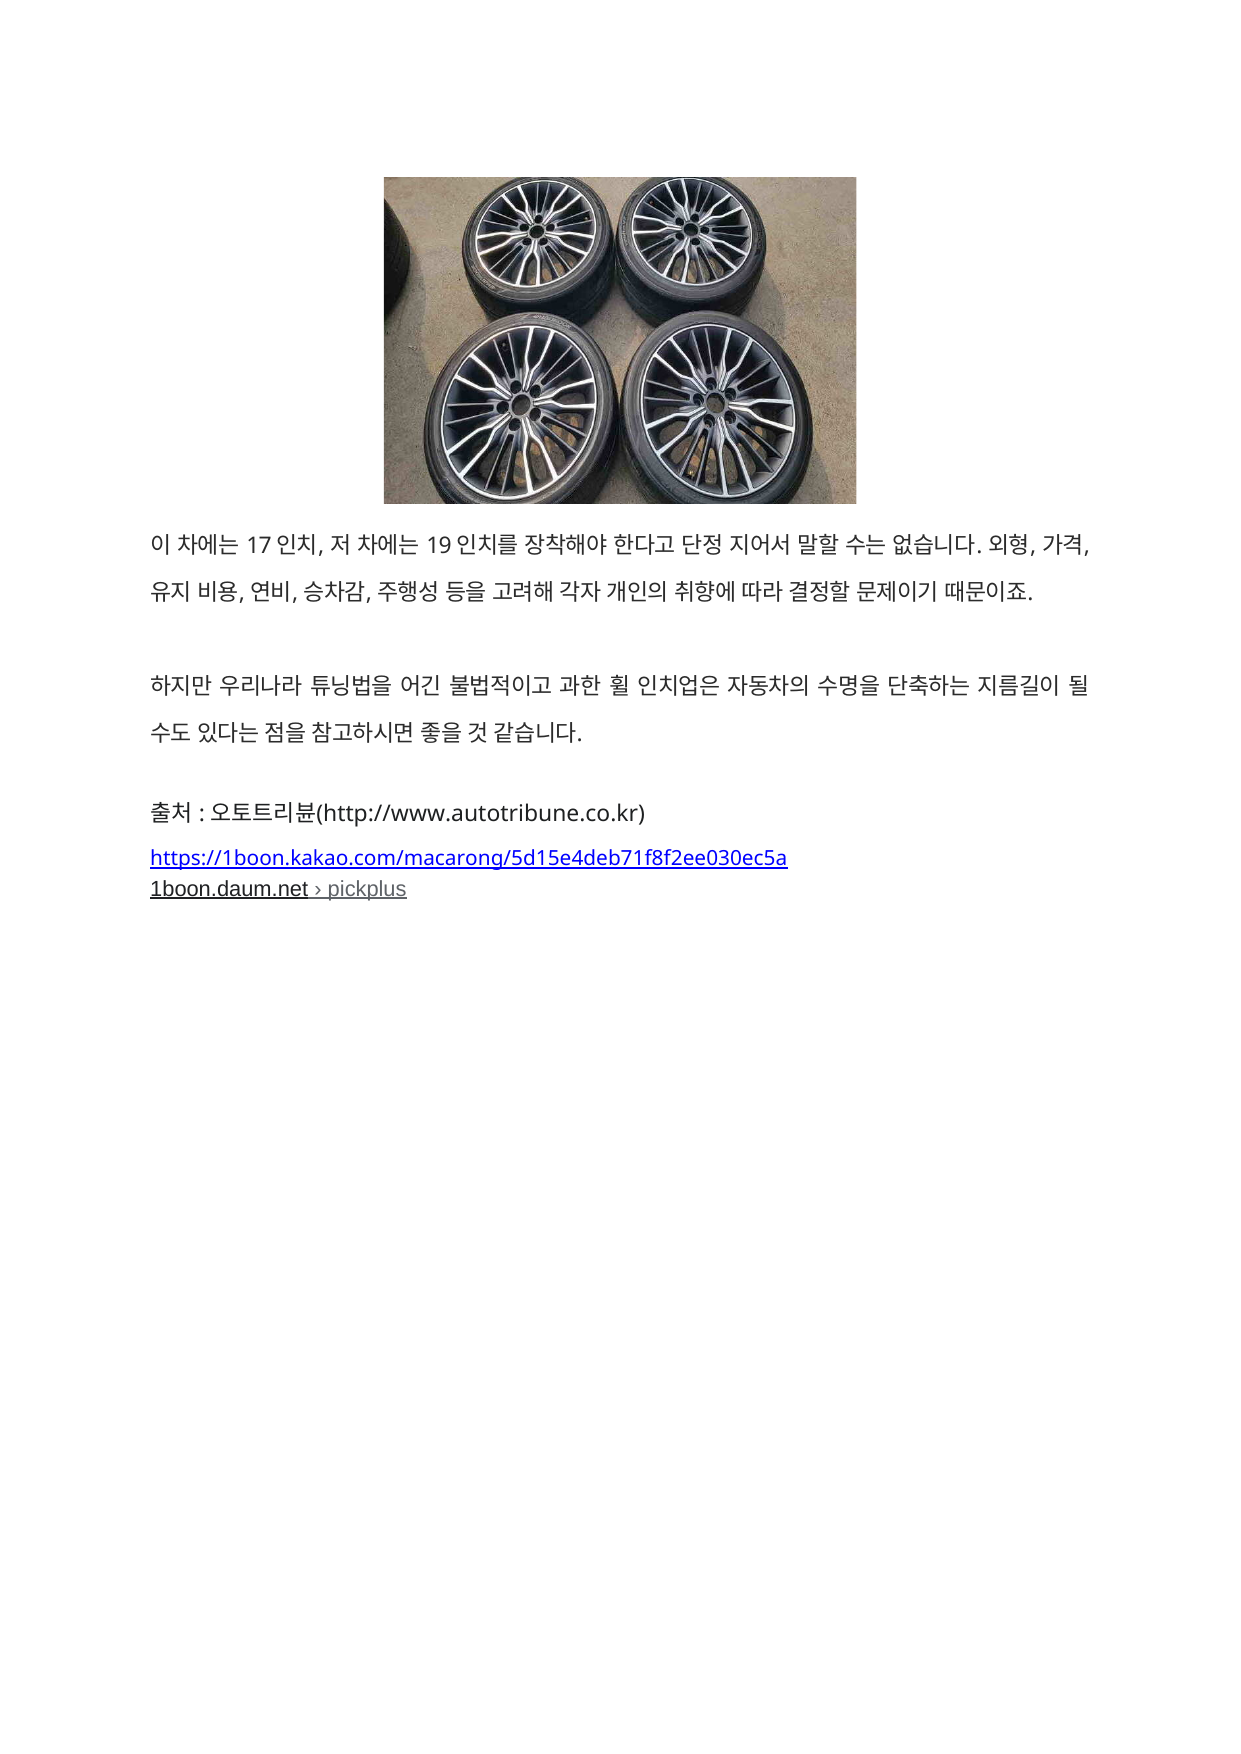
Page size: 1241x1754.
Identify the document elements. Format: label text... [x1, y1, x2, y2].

text 이 차에는 17인치, 저 차에는 19인치를 장착해야 한다고 단정 지어서 말할 수는 없습니다. 외형, 가격, 유지 비용, 연비, 승차감, 주행성 등을 고려해 각자 개인의 취향에 따라 결정할 문제이기 때문이죠. [150, 513, 1090, 607]
text https://1boon.kakao.com/macarong/5d15e4deb71f8f2ee030ec5a 1boon.daum.net › pickplus [150, 843, 1090, 901]
text 하지만 우리나라 튜닝법을 어긴 불법적이고 과한 휠 인치업은 자동차의 수명을 단축하는 지름길이 될 수도 있다는 점을 참고하시면 좋을 것 같습니다. [150, 654, 1090, 748]
picture [383, 177, 857, 504]
text 출처 : 오토트리뷴(http://www.autotribune.co.kr) [150, 758, 1090, 828]
